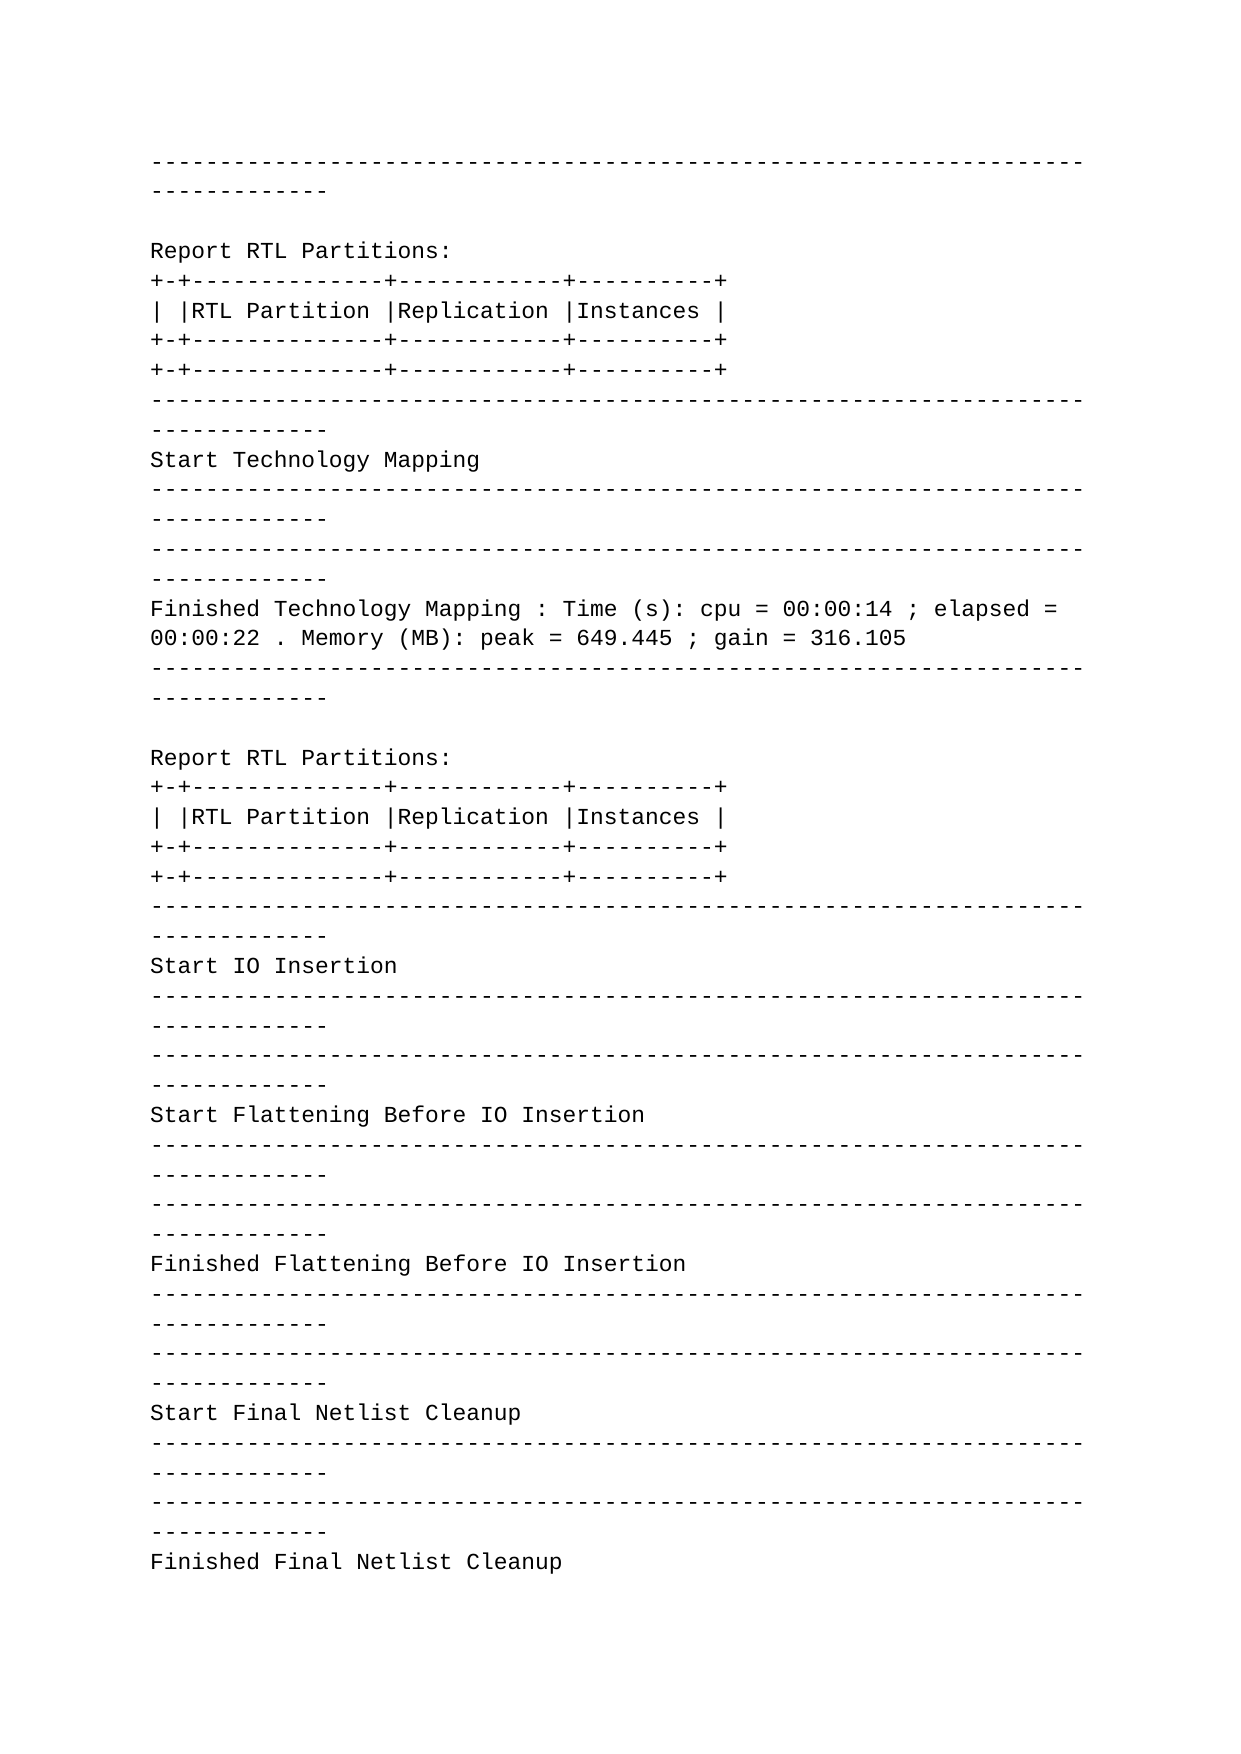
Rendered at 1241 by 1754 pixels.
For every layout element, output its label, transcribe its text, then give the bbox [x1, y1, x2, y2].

text +-+--------------+------------+----------+ [150, 269, 1090, 295]
text | |RTL Partition |Replication |Instances | [150, 805, 1090, 831]
text +-+--------------+------------+----------+ [150, 776, 1090, 802]
text Start IO Insertion [150, 954, 1090, 980]
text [150, 150, 1090, 206]
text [150, 1431, 1090, 1487]
text --------------------------------------------------------------------------------- [150, 1133, 1090, 1189]
text Finished Final Netlist Cleanup [150, 1550, 1090, 1576]
text --------------------------------------------------------------------------------- [150, 1342, 1090, 1397]
text --------------------------------------------------------------------------------- [150, 656, 1090, 712]
text --------------------------------------------------------------------------------- [150, 895, 1090, 951]
text +-+--------------+------------+----------+ [150, 358, 1090, 384]
text Start Flattening Before IO Insertion [150, 1103, 1090, 1129]
text --------------------------------------------------------------------------------- [150, 1282, 1090, 1338]
text --------------------------------------------------------------------------------- [150, 388, 1090, 444]
text --------------------------------------------------------------------------------- [150, 1193, 1090, 1248]
text --------------------------------------------------------------------------------- [150, 478, 1090, 533]
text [150, 1491, 1090, 1546]
text | |RTL Partition |Replication |Instances | [150, 299, 1090, 325]
text --------------------------------------------------------------------------------- [150, 537, 1090, 593]
text Start Final Netlist Cleanup [150, 1401, 1090, 1427]
text Finished Flattening Before IO Insertion [150, 1252, 1090, 1278]
text Finished Technology Mapping : Time (s): cpu = 00:00:14 ; elapsed = 00:00:22 . Memory (MB): peak = 649.445 ; gain = 316.105 [150, 597, 1090, 653]
text --------------------------------------------------------------------------------- [150, 1044, 1090, 1099]
text --------------------------------------------------------------------------------- [150, 984, 1090, 1040]
text +-+--------------+------------+----------+ [150, 329, 1090, 355]
text Report RTL Partitions: [150, 746, 1090, 772]
text Start Technology Mapping [150, 448, 1090, 474]
text +-+--------------+------------+----------+ [150, 865, 1090, 891]
text Report RTL Partitions: [150, 239, 1090, 265]
text +-+--------------+------------+----------+ [150, 835, 1090, 861]
